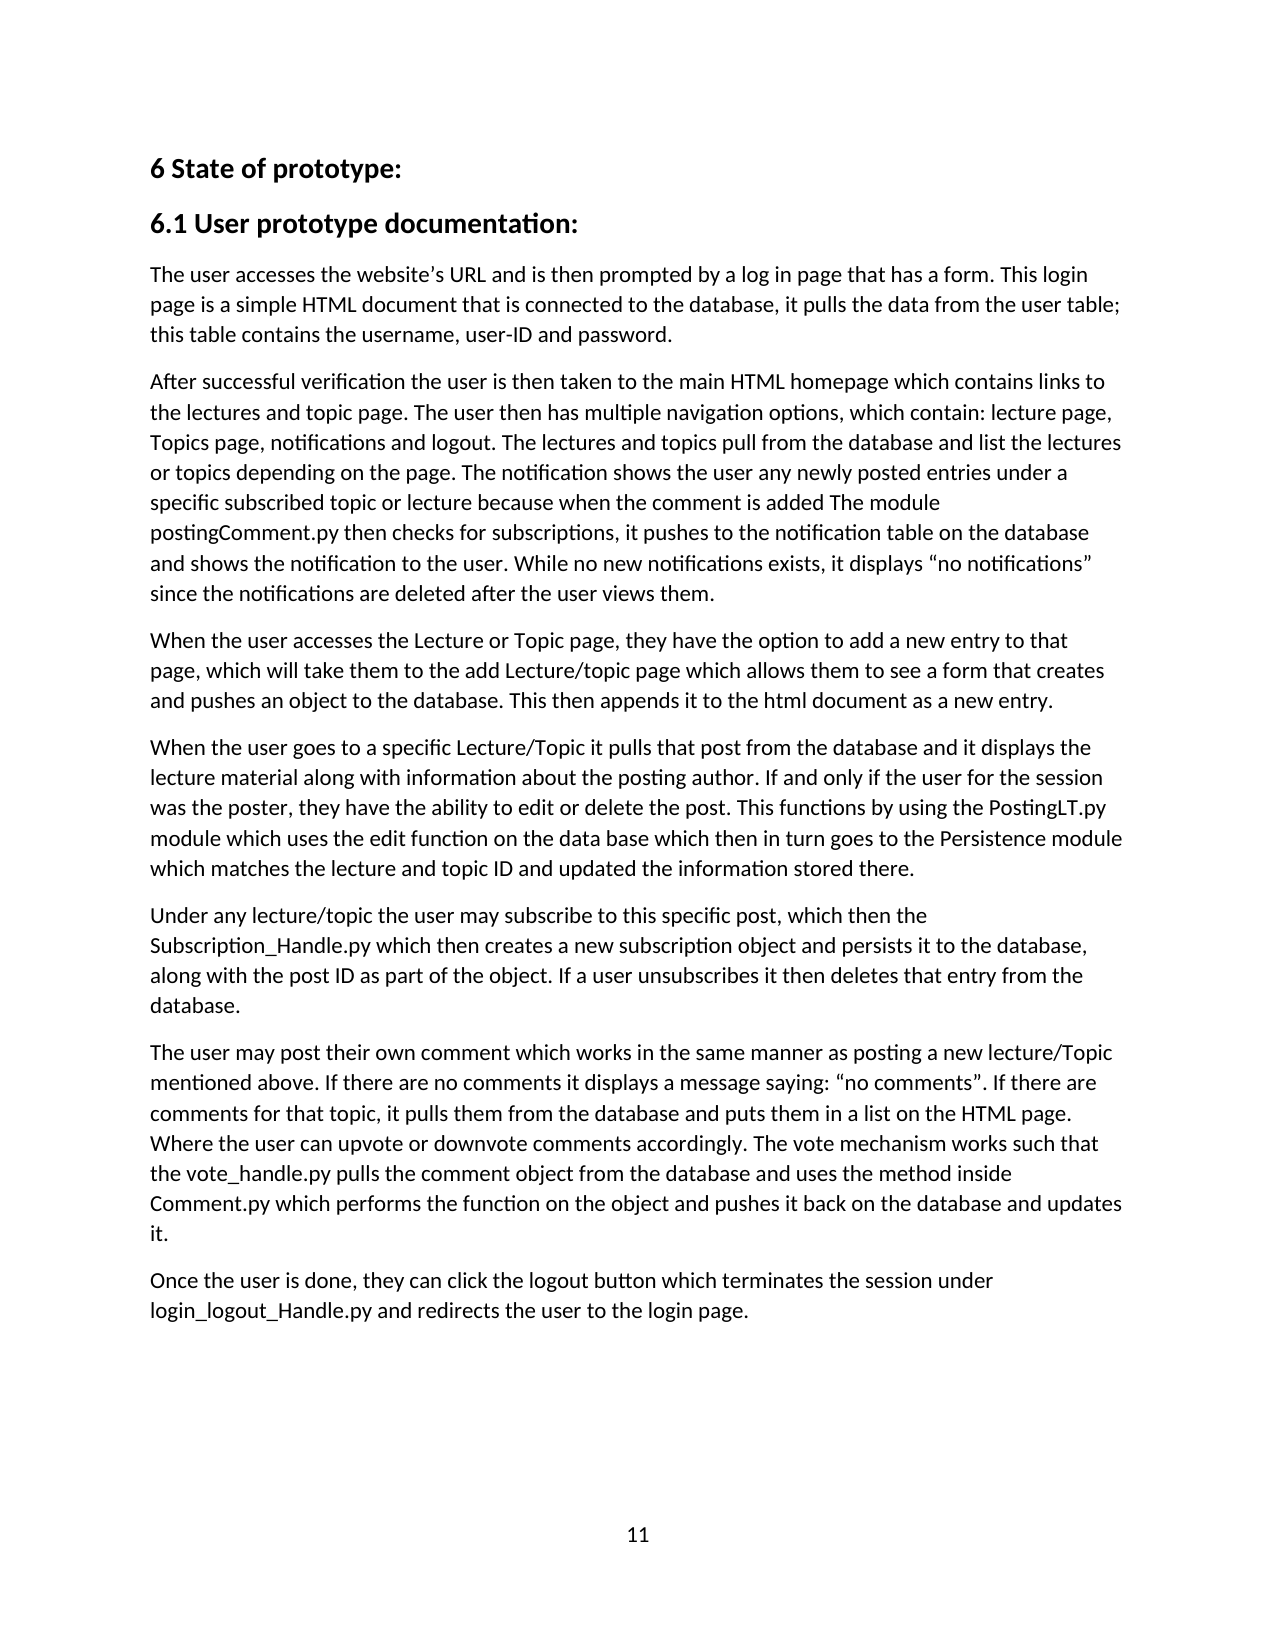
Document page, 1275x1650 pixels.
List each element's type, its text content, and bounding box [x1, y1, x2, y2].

text The user accesses the website’s URL and is then prompted by a log in page that has a form. This login page is a simple HTML document that is connected to the database, it pulls the data from the user table; this table contains the username, user-ID and password. [150, 260, 1125, 349]
text Once the user is done, they can click the logout button which terminates the session under login_logout_Handle.py and redirects the user to the login page. [150, 1266, 1125, 1325]
text 6.1 User prototype documentation: [150, 205, 1125, 241]
text When the user accesses the Lecture or Topic page, they have the option to add a new entry to that page, which will take them to the add Lecture/topic page which allows them to see a form that creates and pushes an object to the database. This then appends it to the html document as a new entry. [150, 626, 1125, 714]
text The user may post their own comment which works in the same manner as posting a new lecture/Topic mentioned above. If there are no comments it displays a message saying: “no comments”. If there are comments for that topic, it pulls them from the database and puts them in a list on the HTML page. Where the user can upvote or downvote comments accordingly. The vote mechanism works such that the vote_handle.py pulls the comment object from the database and uses the method inside Comment.py which performs the function on the object and pushes it back on the database and updates it. [150, 1038, 1125, 1248]
text After successful verification the user is then taken to the main HTML homepage which contains links to the lectures and topic page. The user then has multiple navigation options, which contain: lecture page, Topics page, notifications and logout. The lectures and topics pull from the database and list the lectures or topics depending on the page. The notification shows the user any newly posted entries under a specific subscribed topic or lecture because when the comment is added The module postingComment.py then checks for subscriptions, it pushes to the notification table on the database and shows the notification to the user. While no new notifications exists, it displays “no notifications” since the notifications are deleted after the user views them. [150, 367, 1125, 607]
text When the user goes to a specific Lecture/Topic it pulls that post from the database and it displays the lecture material along with information about the posting author. If and only if the user for the session was the poster, they have the ability to edit or delete the post. This functions by using the PostingLT.py module which uses the edit function on the data base which then in turn goes to the Persistence module which matches the lecture and topic ID and updated the information stored there. [150, 733, 1125, 882]
text 6 State of prototype: [150, 150, 1125, 186]
text Under any lecture/topic the user may subscribe to this specific post, which then the Subscription_Handle.py which then creates a new subscription object and persists it to the database, along with the post ID as part of the object. If a user unsubscribes it then deletes that entry from the database. [150, 901, 1125, 1019]
